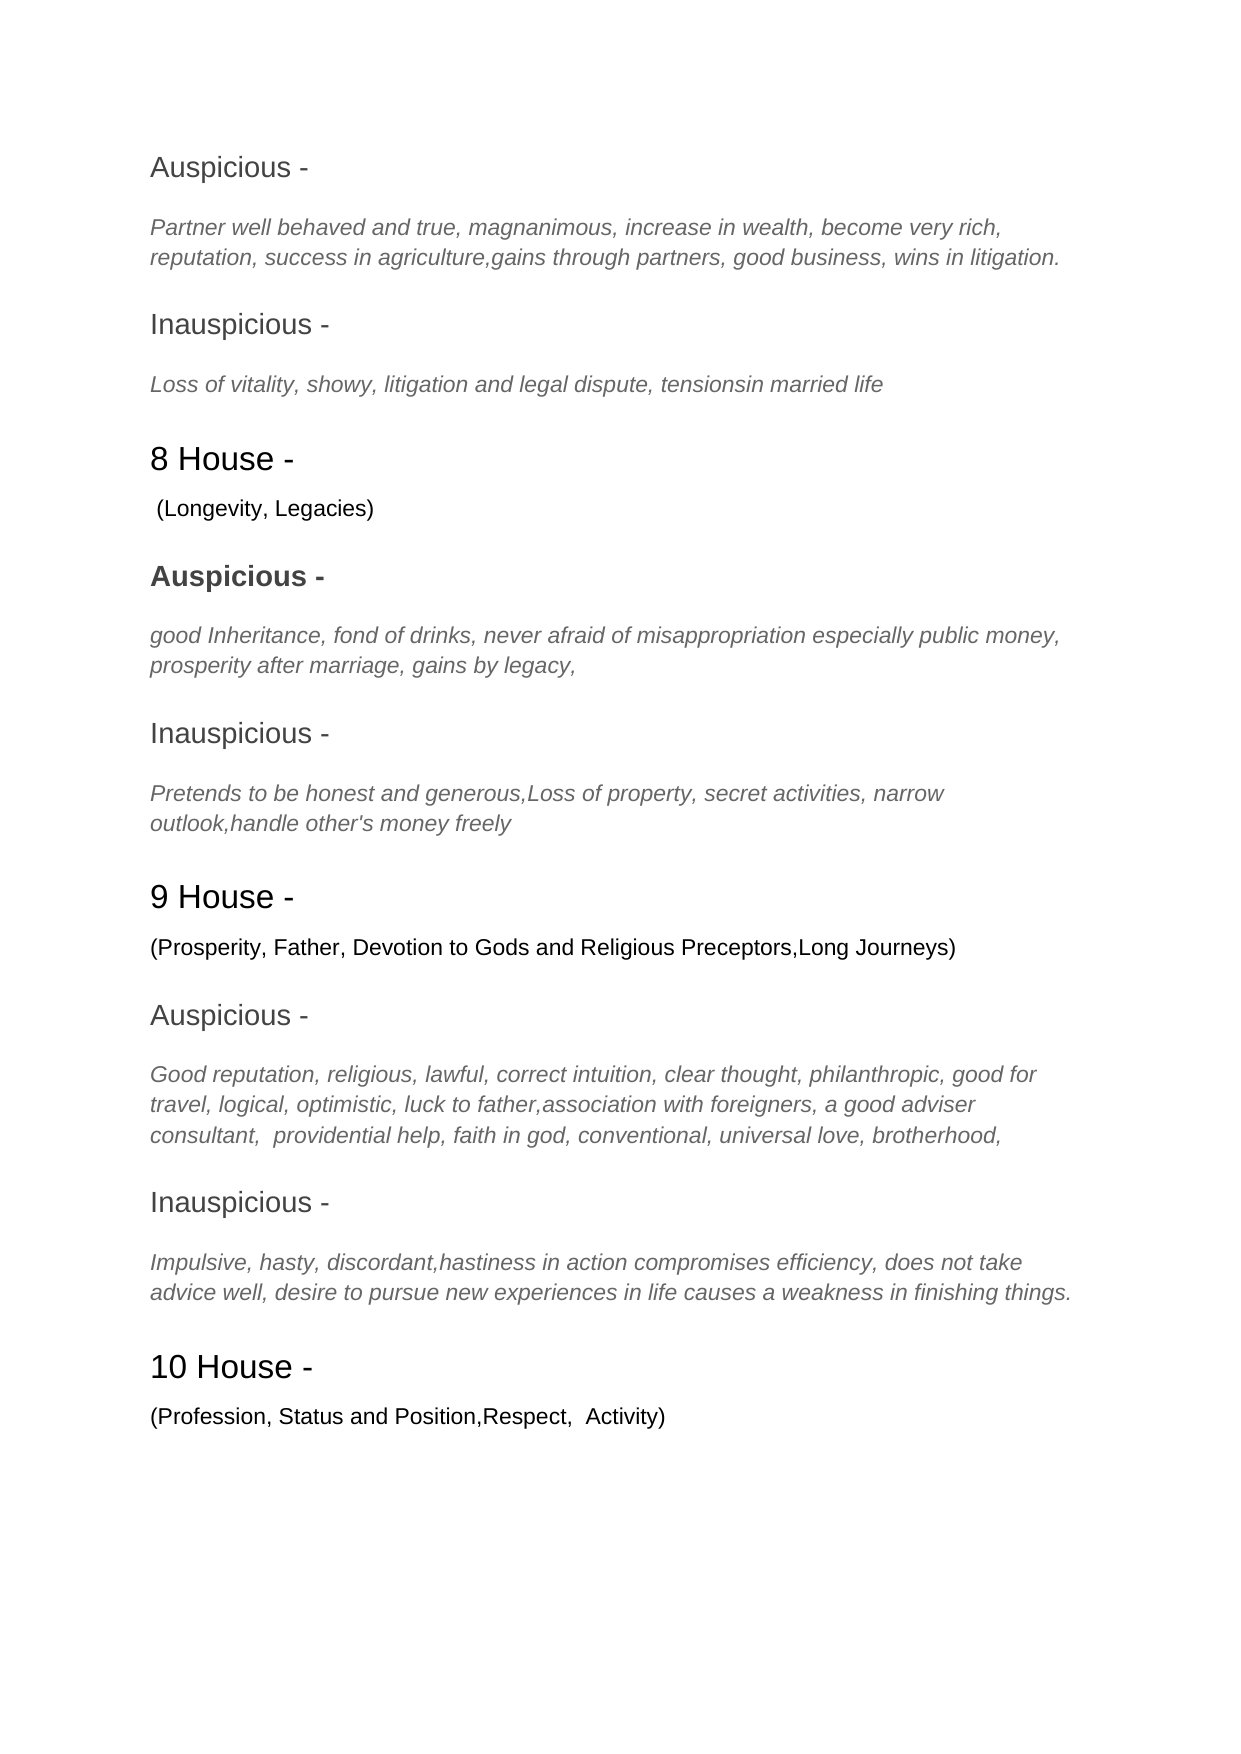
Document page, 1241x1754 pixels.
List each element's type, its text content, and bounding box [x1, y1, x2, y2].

subtitle Auspicious - [150, 998, 1090, 1031]
subtitle good Inheritance, fond of drinks, never afraid of misappropriation especially public money, prosperity after marriage, gains by legacy, [150, 622, 1090, 679]
subtitle 8 House - [150, 438, 1090, 477]
subtitle Loss of vitality, showy, litigation and legal dispute, tensionsin married life [150, 371, 1090, 397]
text (Profession, Status and Position,Respect, Activity) [150, 1403, 1090, 1430]
subtitle 9 House - [150, 877, 1090, 916]
subtitle Inauspicious - [150, 307, 1090, 341]
subtitle Impulsive, hasty, discordant,hastiness in action compromises efficiency, does not take advice well, desire to pursue new experiences in life causes a weakness in finishing things. [150, 1249, 1090, 1305]
text (Prosperity, Father, Devotion to Gods and Religious Preceptors,Long Journeys) [150, 934, 1090, 961]
subtitle Auspicious - [150, 150, 1090, 183]
subtitle Partner well behaved and true, magnanimous, increase in wealth, become very rich, reputation, success in agriculture,gains through partners, good business, wins in litigation. [150, 213, 1090, 270]
subtitle Inauspicious - [150, 716, 1090, 749]
subtitle Pretends to be honest and generous,Loss of property, secret activities, narrow outlook,handle other's money freely [150, 779, 1090, 836]
subtitle Inauspicious - [150, 1185, 1090, 1219]
subtitle Good reputation, religious, lawful, correct intuition, clear thought, philanthropic, good for travel, logical, optimistic, luck to father,association with foreigners, a good adviser consultant, providential help, faith in god, conventional, universal love, brotherhood, [150, 1061, 1090, 1148]
text (Longevity, Legacies) [150, 495, 1090, 522]
subtitle Auspicious - [150, 559, 1090, 592]
subtitle 10 House - [150, 1347, 1090, 1385]
